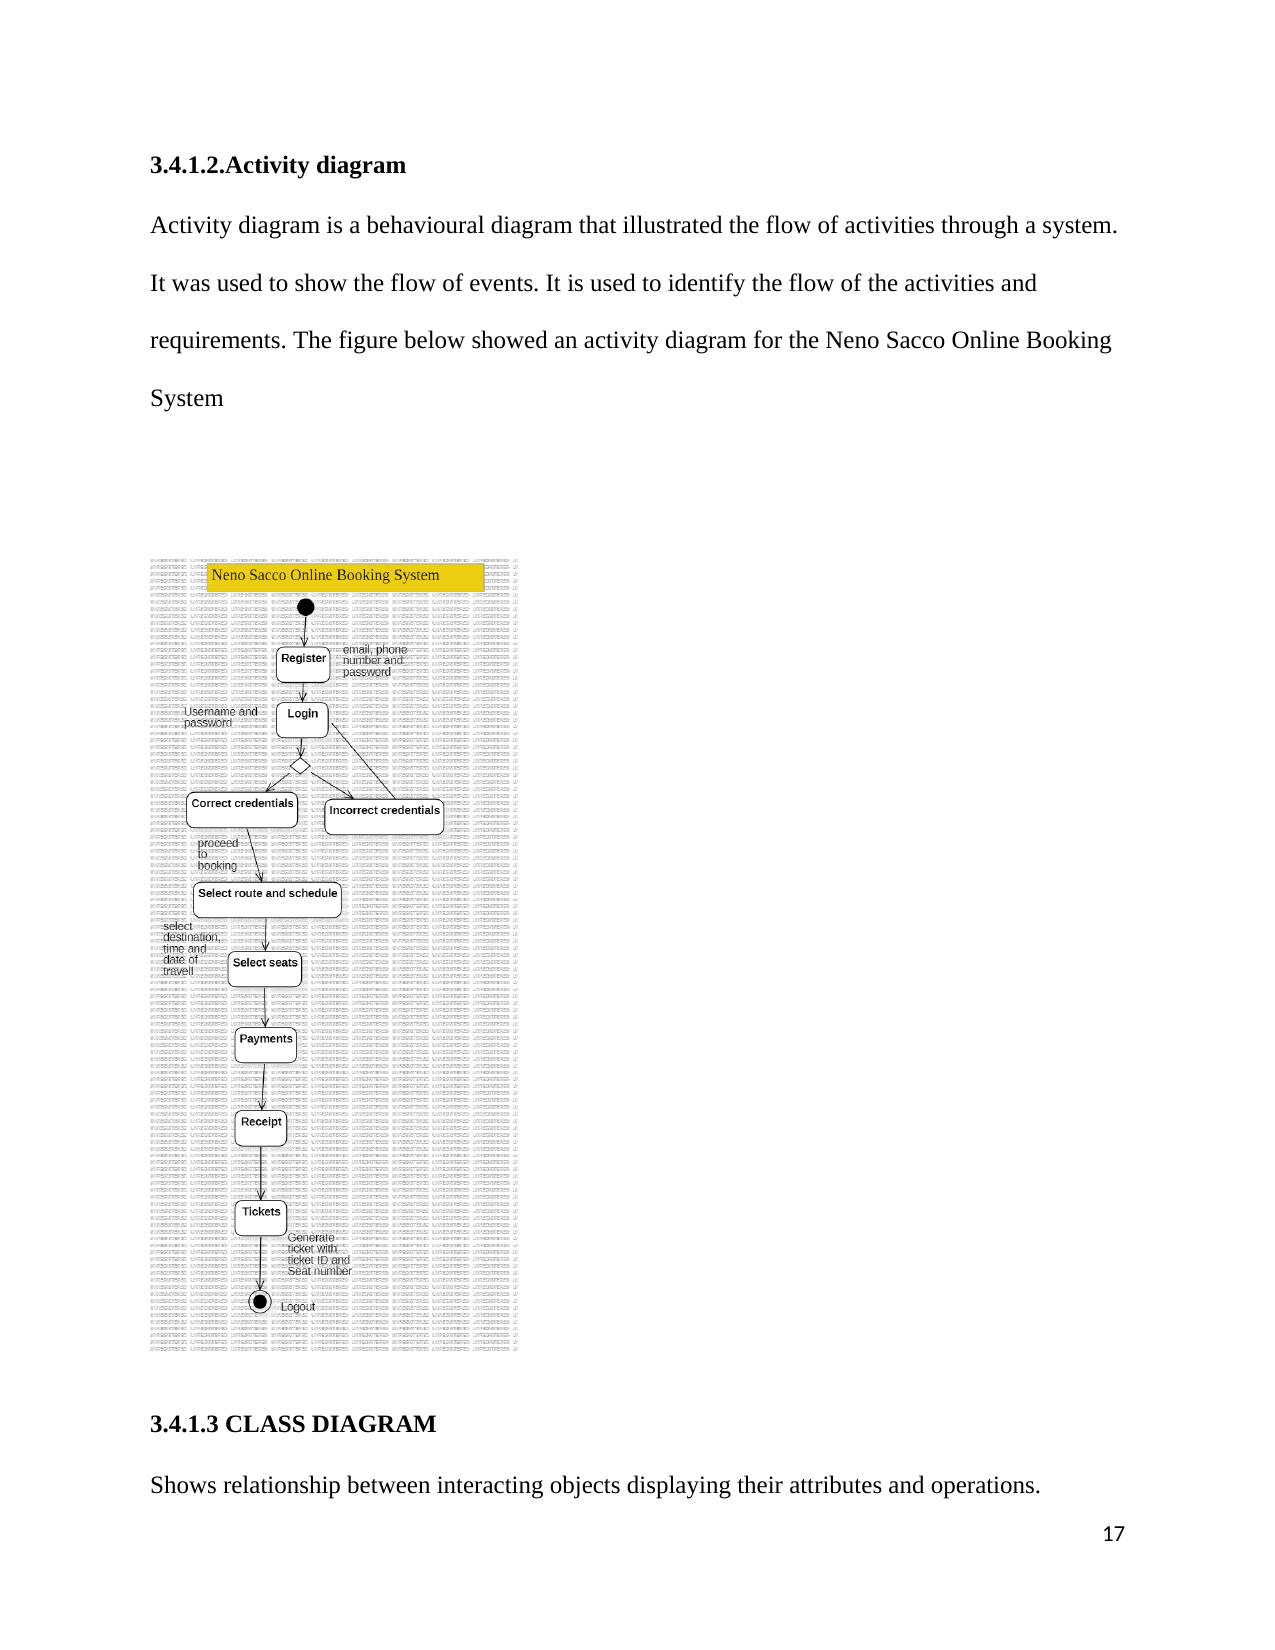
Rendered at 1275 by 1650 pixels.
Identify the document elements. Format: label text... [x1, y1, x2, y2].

text Shows relationship between interacting objects displaying their attributes and operations. [150, 1470, 1125, 1498]
picture [150, 556, 518, 1353]
subtitle 3.4.1.2.Activity diagram [150, 150, 1125, 179]
subtitle 3.4.1.3 CLASS DIAGRAM [150, 1409, 1125, 1438]
text Activity diagram is a behavioural diagram that illustrated the flow of activities through a system. It was used to show the flow of events. It is used to identify the flow of the activities and requirements. The figure below showed an activity diagram for the Neno Sacco Online Booking System [150, 210, 1125, 411]
